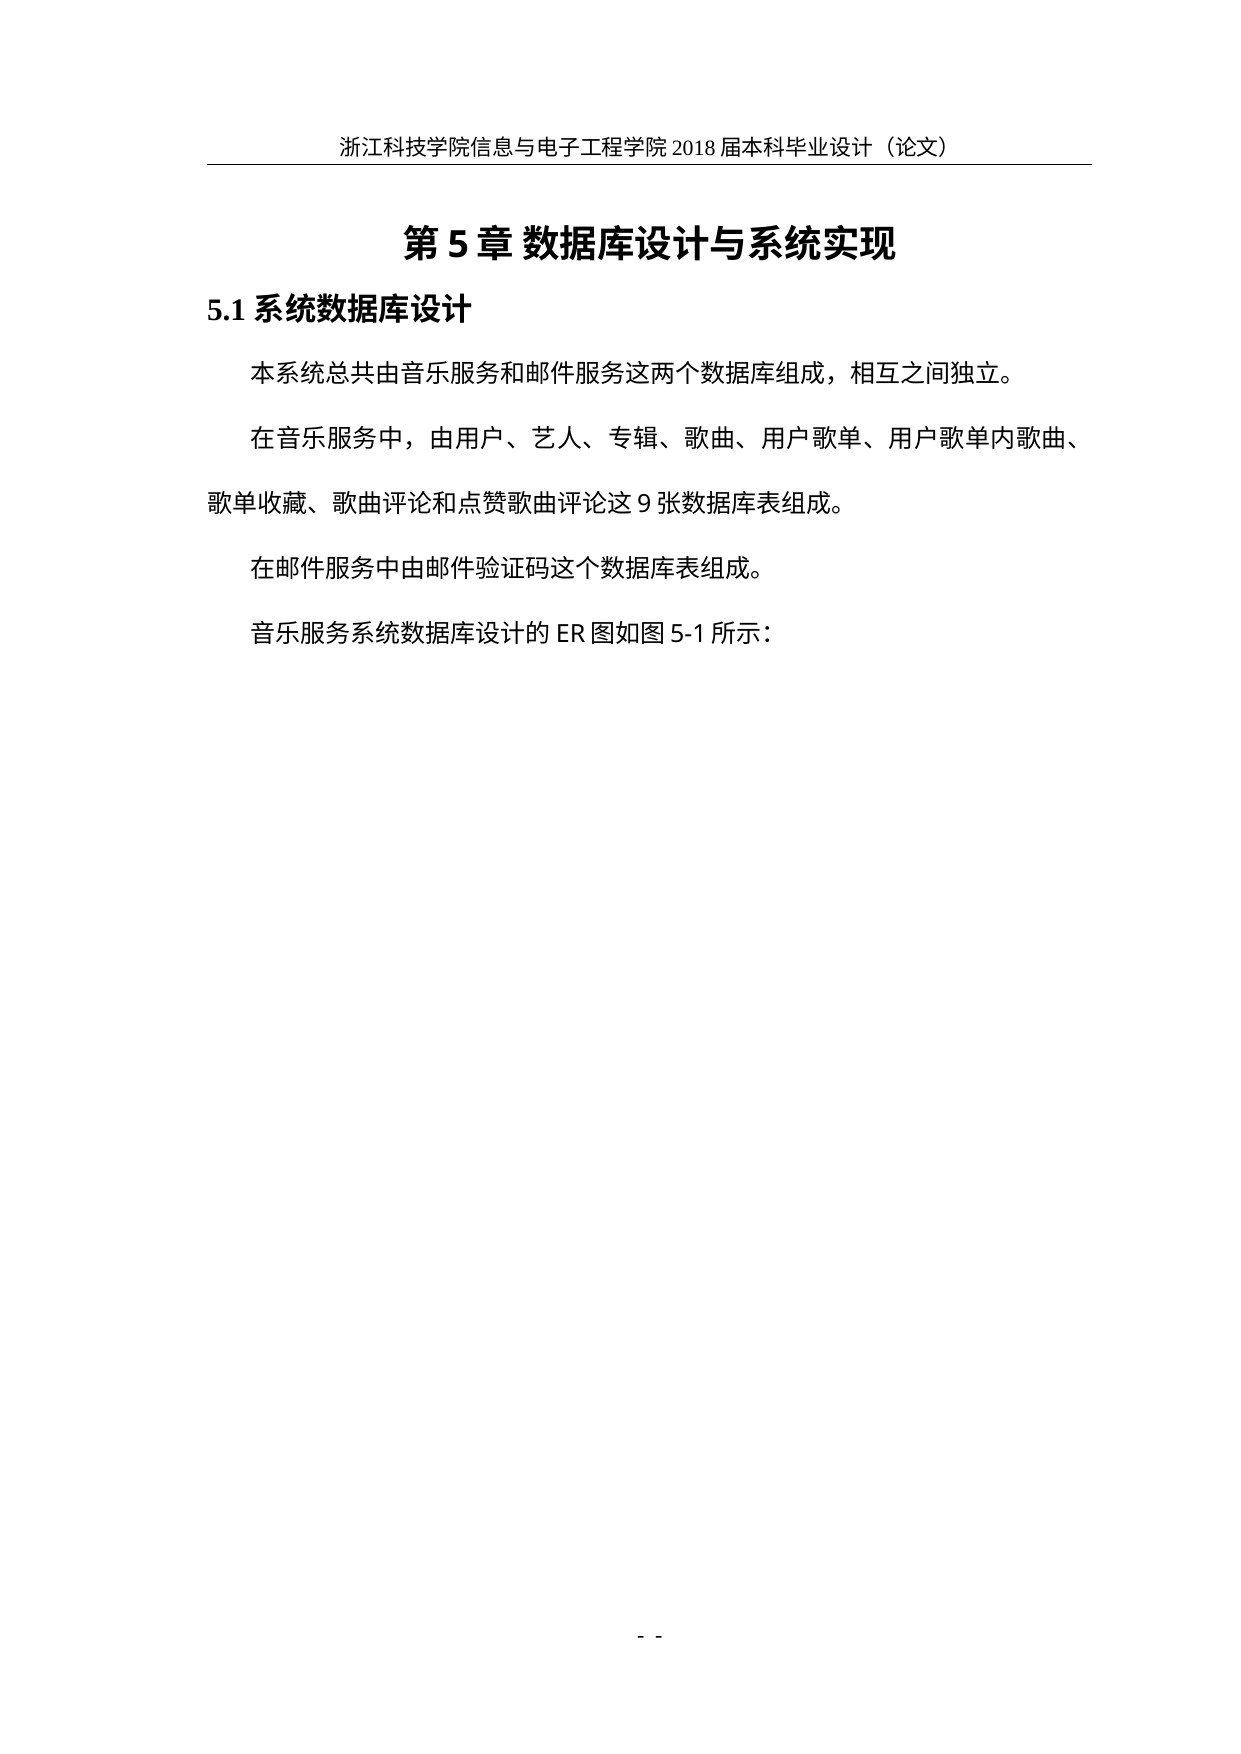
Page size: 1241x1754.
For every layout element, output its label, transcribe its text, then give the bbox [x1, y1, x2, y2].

text 第5章 数据库设计与系统实现 [207, 209, 1092, 274]
text 音乐服务系统数据库设计的ER图如图5-1所示： [207, 599, 1092, 664]
text 5.1 系统数据库设计 [207, 274, 1092, 339]
text 本系统总共由音乐服务和邮件服务这两个数据库组成，相互之间独立。 [207, 339, 1092, 404]
text 在邮件服务中由邮件验证码这个数据库表组成。 [207, 534, 1092, 599]
text 在音乐服务中，由用户、艺人、专辑、歌曲、用户歌单、用户歌单内歌曲、歌单收藏、歌曲评论和点赞歌曲评论这9张数据库表组成。 [207, 404, 1092, 534]
